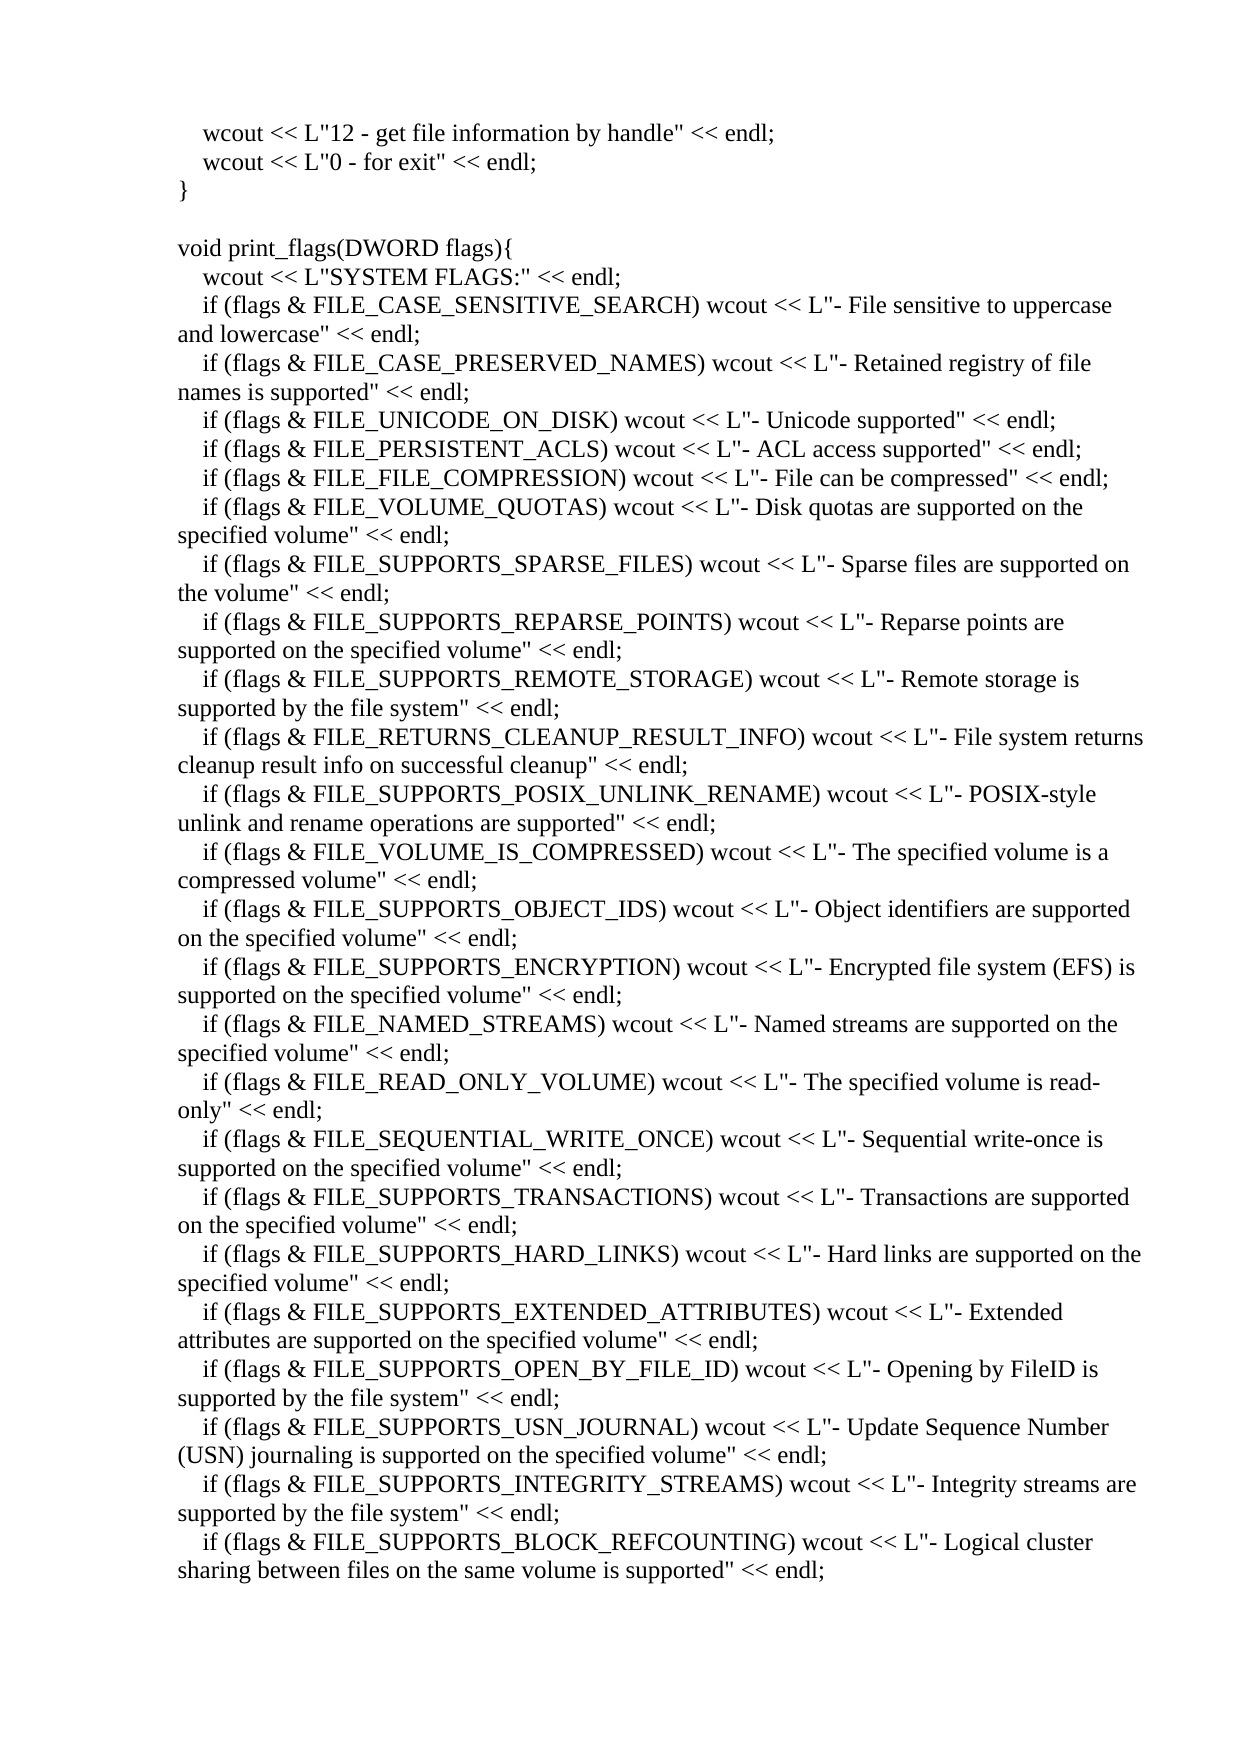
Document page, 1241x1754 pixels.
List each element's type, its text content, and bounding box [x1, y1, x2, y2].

text wcout << L"SYSTEM FLAGS:" << endl; [177, 262, 1152, 291]
text if (flags & FILE_FILE_COMPRESSION) wcout << L"- File can be compressed" << endl; [177, 463, 1152, 492]
text if (flags & FILE_SUPPORTS_REPARSE_POINTS) wcout << L"- Reparse points are supported on the specified volume" << endl; [177, 607, 1152, 664]
text wcout << L"12 - get file information by handle" << endl; [177, 118, 1152, 147]
text if (flags & FILE_SUPPORTS_EXTENDED_ATTRIBUTES) wcout << L"- Extended attributes are supported on the specified volume" << endl; [177, 1297, 1152, 1354]
text if (flags & FILE_SUPPORTS_SPARSE_FILES) wcout << L"- Sparse files are supported on the volume" << endl; [177, 549, 1152, 607]
text if (flags & FILE_SUPPORTS_POSIX_UNLINK_RENAME) wcout << L"- POSIX-style unlink and rename operations are supported" << endl; [177, 779, 1152, 837]
text if (flags & FILE_SUPPORTS_REMOTE_STORAGE) wcout << L"- Remote storage is supported by the file system" << endl; [177, 664, 1152, 722]
text if (flags & FILE_SUPPORTS_INTEGRITY_STREAMS) wcout << L"- Integrity streams are supported by the file system" << endl; [177, 1469, 1152, 1527]
text if (flags & FILE_UNICODE_ON_DISK) wcout << L"- Unicode supported" << endl; [177, 406, 1152, 434]
text if (flags & FILE_VOLUME_IS_COMPRESSED) wcout << L"- The specified volume is a compressed volume" << endl; [177, 837, 1152, 894]
text if (flags & FILE_PERSISTENT_ACLS) wcout << L"- ACL access supported" << endl; [177, 434, 1152, 463]
text if (flags & FILE_NAMED_STREAMS) wcout << L"- Named streams are supported on the specified volume" << endl; [177, 1009, 1152, 1067]
text if (flags & FILE_CASE_PRESERVED_NAMES) wcout << L"- Retained registry of file names is supported" << endl; [177, 348, 1152, 406]
text if (flags & FILE_SEQUENTIAL_WRITE_ONCE) wcout << L"- Sequential write-once is supported on the specified volume" << endl; [177, 1124, 1152, 1182]
text if (flags & FILE_SUPPORTS_OPEN_BY_FILE_ID) wcout << L"- Opening by FileID is supported by the file system" << endl; [177, 1354, 1152, 1412]
text if (flags & FILE_READ_ONLY_VOLUME) wcout << L"- The specified volume is read-only" << endl; [177, 1067, 1152, 1124]
text if (flags & FILE_SUPPORTS_HARD_LINKS) wcout << L"- Hard links are supported on the specified volume" << endl; [177, 1239, 1152, 1297]
text if (flags & FILE_SUPPORTS_USN_JOURNAL) wcout << L"- Update Sequence Number (USN) journaling is supported on the specified volume" << endl; [177, 1412, 1152, 1469]
text if (flags & FILE_RETURNS_CLEANUP_RESULT_INFO) wcout << L"- File system returns cleanup result info on successful cleanup" << endl; [177, 722, 1152, 779]
text } [177, 176, 1152, 204]
text if (flags & FILE_VOLUME_QUOTAS) wcout << L"- Disk quotas are supported on the specified volume" << endl; [177, 492, 1152, 549]
text if (flags & FILE_CASE_SENSITIVE_SEARCH) wcout << L"- File sensitive to uppercase and lowercase" << endl; [177, 291, 1152, 348]
text if (flags & FILE_SUPPORTS_ENCRYPTION) wcout << L"- Encrypted file system (EFS) is supported on the specified volume" << endl; [177, 952, 1152, 1009]
text if (flags & FILE_SUPPORTS_OBJECT_IDS) wcout << L"- Object identifiers are supported on the specified volume" << endl; [177, 894, 1152, 952]
text if (flags & FILE_SUPPORTS_TRANSACTIONS) wcout << L"- Transactions are supported on the specified volume" << endl; [177, 1182, 1152, 1239]
text void print_flags(DWORD flags){ [177, 233, 1152, 262]
text wcout << L"0 - for exit" << endl; [177, 147, 1152, 176]
text if (flags & FILE_SUPPORTS_BLOCK_REFCOUNTING) wcout << L"- Logical cluster sharing between files on the same volume is supported" << endl; [177, 1527, 1152, 1584]
